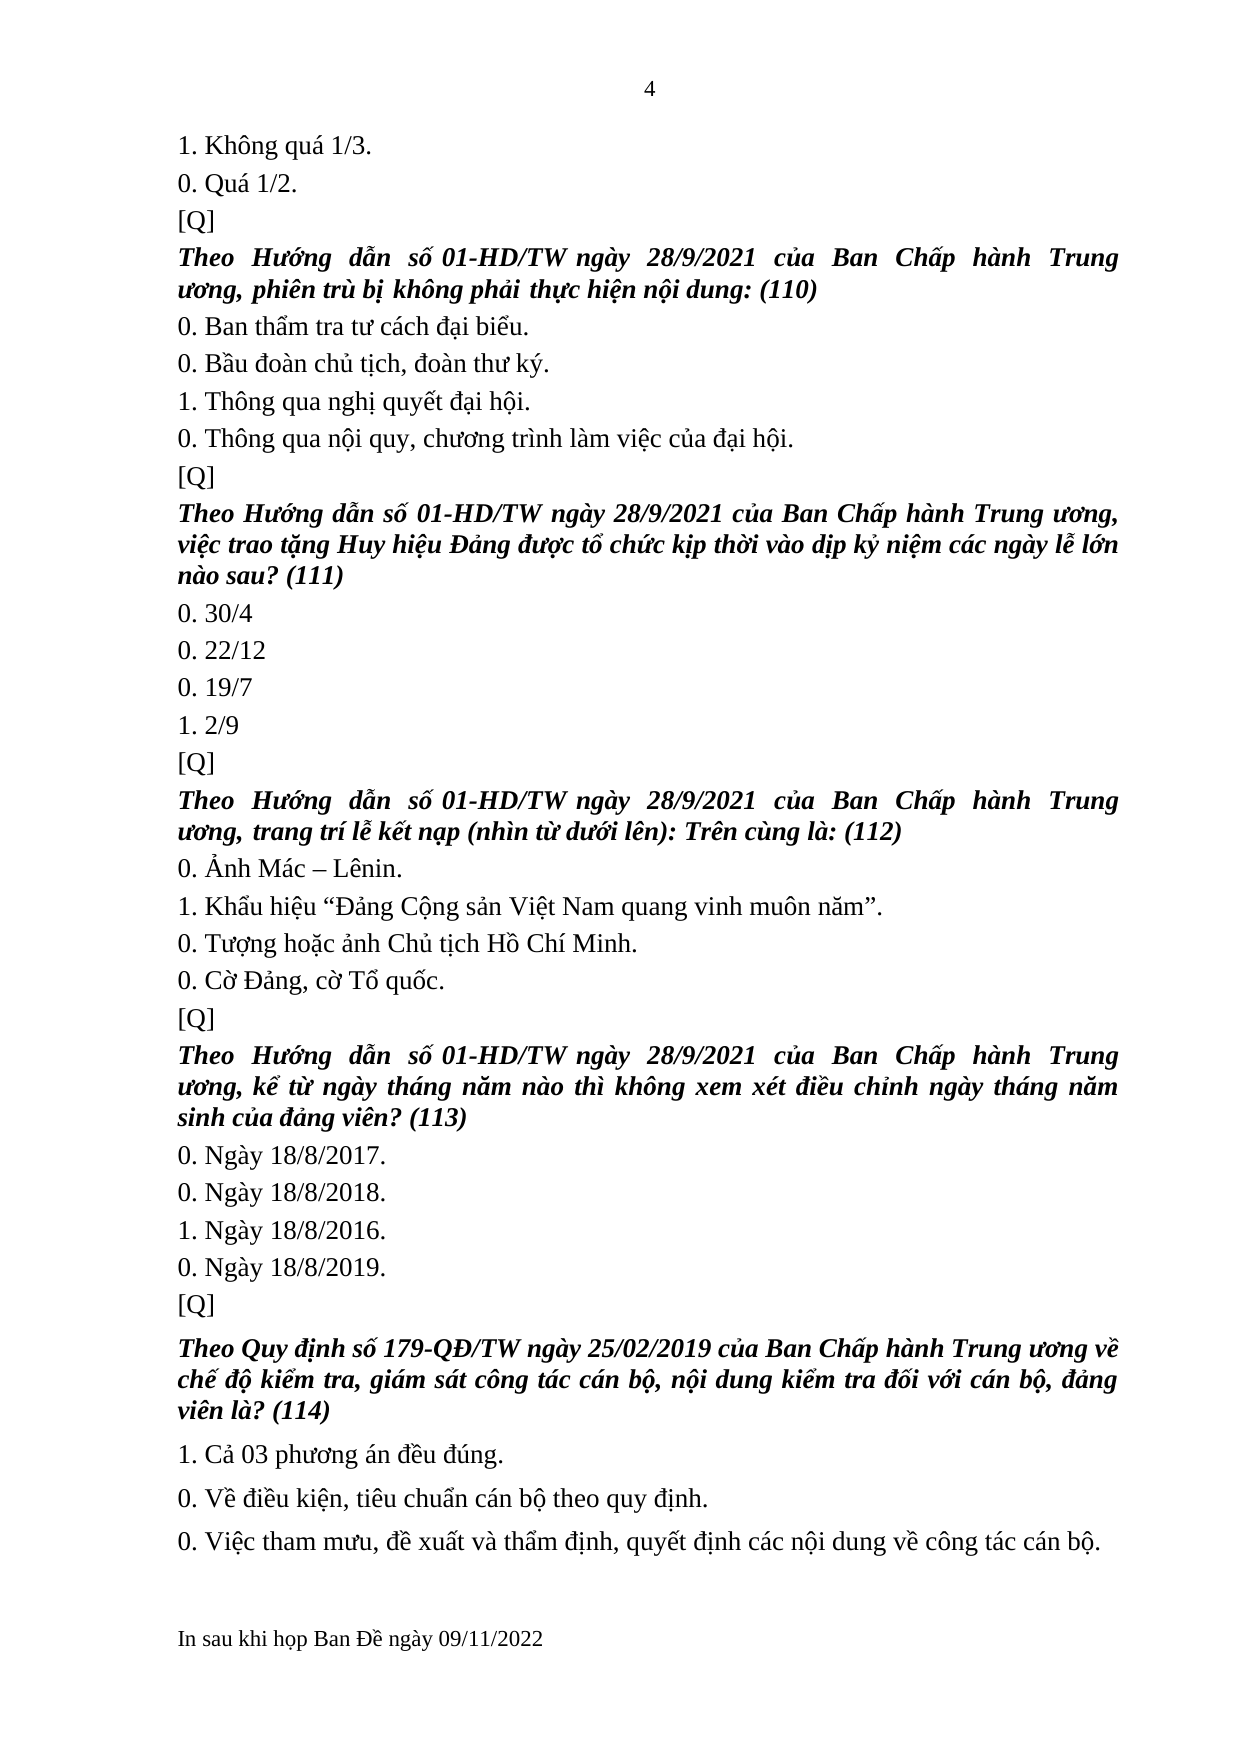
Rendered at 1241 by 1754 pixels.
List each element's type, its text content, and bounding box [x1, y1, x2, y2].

text 0. Cờ Đảng, cờ Tổ quốc. [177, 964, 1122, 996]
text 1. Thông qua nghị quyết đại hội. [177, 385, 1122, 416]
text Theo Hướng dẫn số 01-HD/TW ngày 28/9/2021 của Ban Chấp hành Trung ương, kể từ ngày tháng năm nào thì không xem xét điều chỉnh ngày tháng năm sinh của đảng viên? (113) [177, 1039, 1122, 1133]
text 0. Ngày 18/8/2019. [177, 1251, 1122, 1282]
text 0. Ngày 18/8/2017. [177, 1139, 1122, 1170]
text Theo Hướng dẫn số 01-HD/TW ngày 28/9/2021 của Ban Chấp hành Trung ương, phiên trù bị không phải thực hiện nội dung: (110) [177, 242, 1122, 304]
text Theo Hướng dẫn số 01-HD/TW ngày 28/9/2021 của Ban Chấp hành Trung ương, trang trí lễ kết nạp (nhìn từ dưới lên): Trên cùng là: (112) [177, 784, 1122, 846]
text 1. Cả 03 phương án đều đúng. [177, 1438, 1122, 1469]
text 0. Ngày 18/8/2018. [177, 1176, 1122, 1207]
text 0. 30/4 [177, 597, 1122, 628]
text 0. Quá 1/2. [177, 167, 1122, 198]
text 1. Ngày 18/8/2016. [177, 1214, 1122, 1245]
text [Q] [177, 1288, 1122, 1320]
text 1. 2/9 [177, 709, 1122, 740]
text 0. Bầu đoàn chủ tịch, đoàn thư ký. [177, 347, 1122, 379]
text 0. Ban thẩm tra tư cách đại biểu. [177, 310, 1122, 341]
text 0. Việc tham mưu, đề xuất và thẩm định, quyết định các nội dung về công tác cán bộ. [177, 1525, 1122, 1557]
text [Q] [177, 1002, 1122, 1033]
text [Q] [177, 204, 1122, 235]
text 1. Khẩu hiệu “Đảng Cộng sản Việt Nam quang vinh muôn năm”. [177, 890, 1122, 921]
text 0. Về điều kiện, tiêu chuẩn cán bộ theo quy định. [177, 1482, 1122, 1513]
text Theo Hướng dẫn số 01-HD/TW ngày 28/9/2021 của Ban Chấp hành Trung ương, việc trao tặng Huy hiệu Đảng được tổ chức kịp thời vào dịp kỷ niệm các ngày lễ lớn nào sau? (111) [177, 497, 1122, 591]
text 0. Thông qua nội quy, chương trình làm việc của đại hội. [177, 422, 1122, 453]
text 0. 22/12 [177, 634, 1122, 665]
text 0. 19/7 [177, 672, 1122, 703]
text Theo Quy định số 179-QĐ/TW ngày 25/02/2019 của Ban Chấp hành Trung ương về chế độ kiểm tra, giám sát công tác cán bộ, nội dung kiểm tra đối với cán bộ, đảng viên là? (114) [177, 1332, 1122, 1426]
text 0. Tượng hoặc ảnh Chủ tịch Hồ Chí Minh. [177, 927, 1122, 958]
text [Q] [177, 460, 1122, 491]
text [Q] [177, 746, 1122, 777]
text 0. Ảnh Mác – Lênin. [177, 852, 1122, 883]
text 1. Không quá 1/3. [177, 129, 1122, 161]
